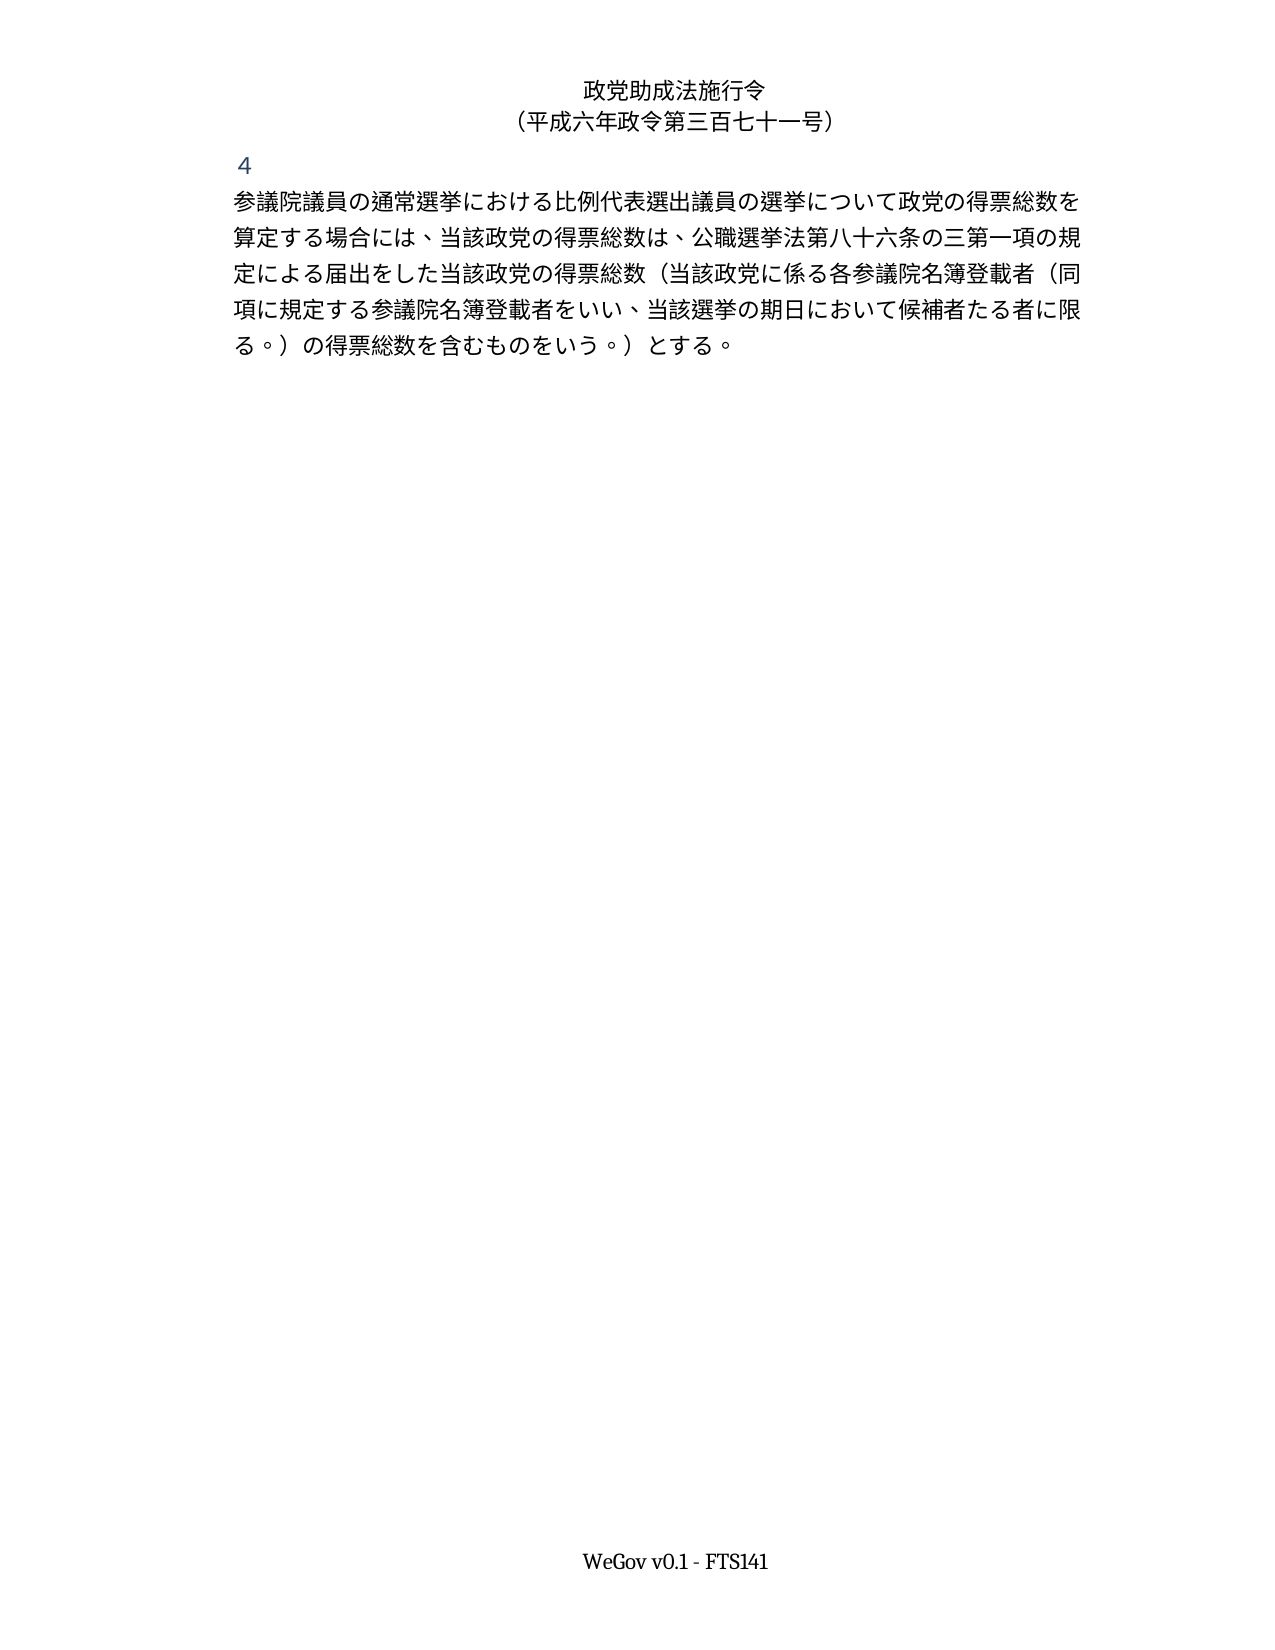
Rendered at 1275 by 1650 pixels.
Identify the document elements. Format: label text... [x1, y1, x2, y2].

text 参議院議員の通常選挙における比例代表選出議員の選挙について政党の得票総数を算定する場合には、当該政党の得票総数は、公職選挙法第八十六条の三第一項の規定による届出をした当該政党の得票総数（当該政党に係る各参議院名簿登載者（同項に規定する参議院名簿登載者をいい、当該選挙の期日において候補者たる者に限る。）の得票総数を含むものをいう。）とする。 [233, 186, 1087, 361]
subtitle ４ [233, 150, 1087, 181]
